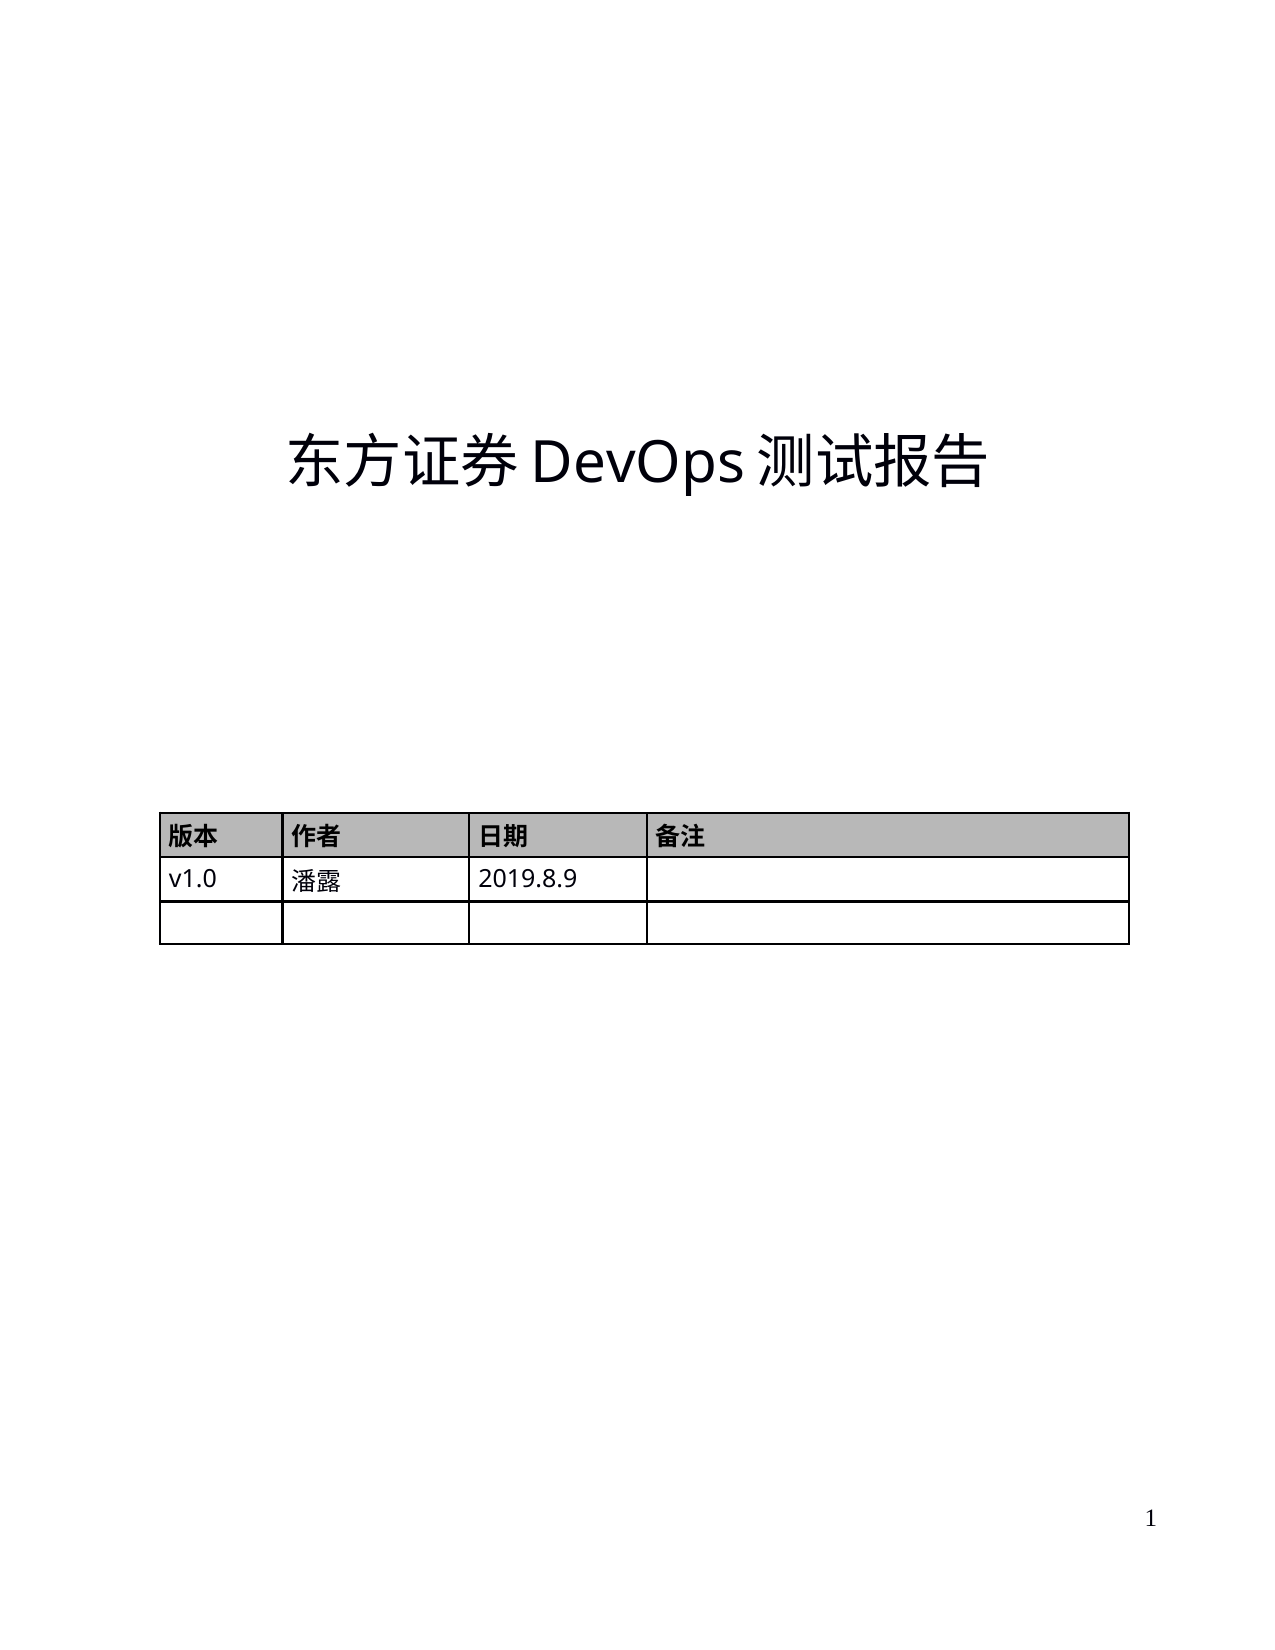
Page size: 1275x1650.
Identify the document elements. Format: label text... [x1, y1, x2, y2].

table_cell [648, 903, 1128, 942]
table_header 备注 [648, 814, 1128, 856]
text 东方证券DevOps测试报告 [118, 415, 1157, 499]
table_header 版本 [161, 814, 281, 856]
table_cell [648, 858, 1128, 900]
table_header 作者 [284, 814, 468, 856]
table_cell [470, 903, 646, 942]
table_cell [161, 903, 281, 942]
table_header 日期 [470, 814, 646, 856]
table_cell 2019.8.9 [470, 858, 646, 900]
table_cell 潘露 [284, 858, 468, 900]
table_cell v1.0 [161, 858, 281, 900]
table_cell [284, 903, 468, 942]
